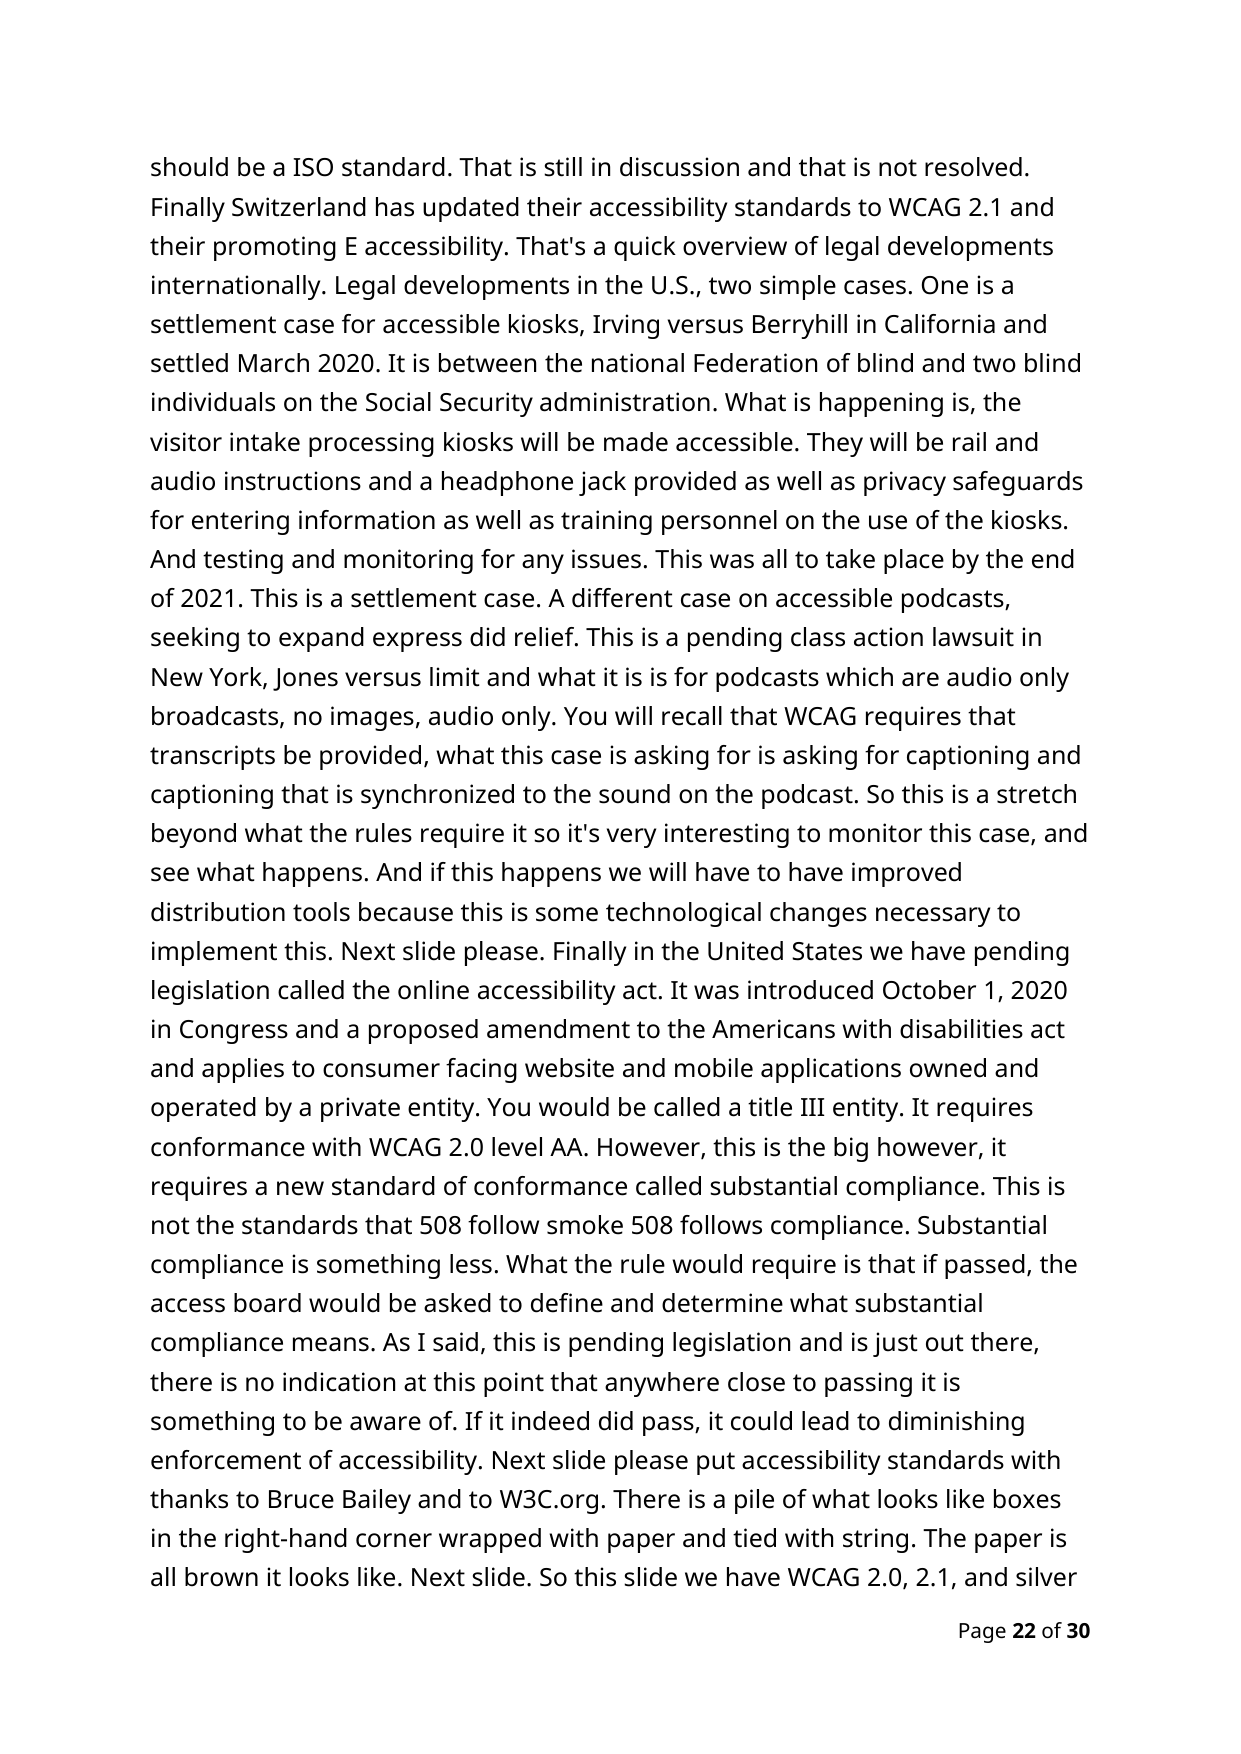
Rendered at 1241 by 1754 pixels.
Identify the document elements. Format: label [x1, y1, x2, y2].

text [150, 150, 1090, 1594]
